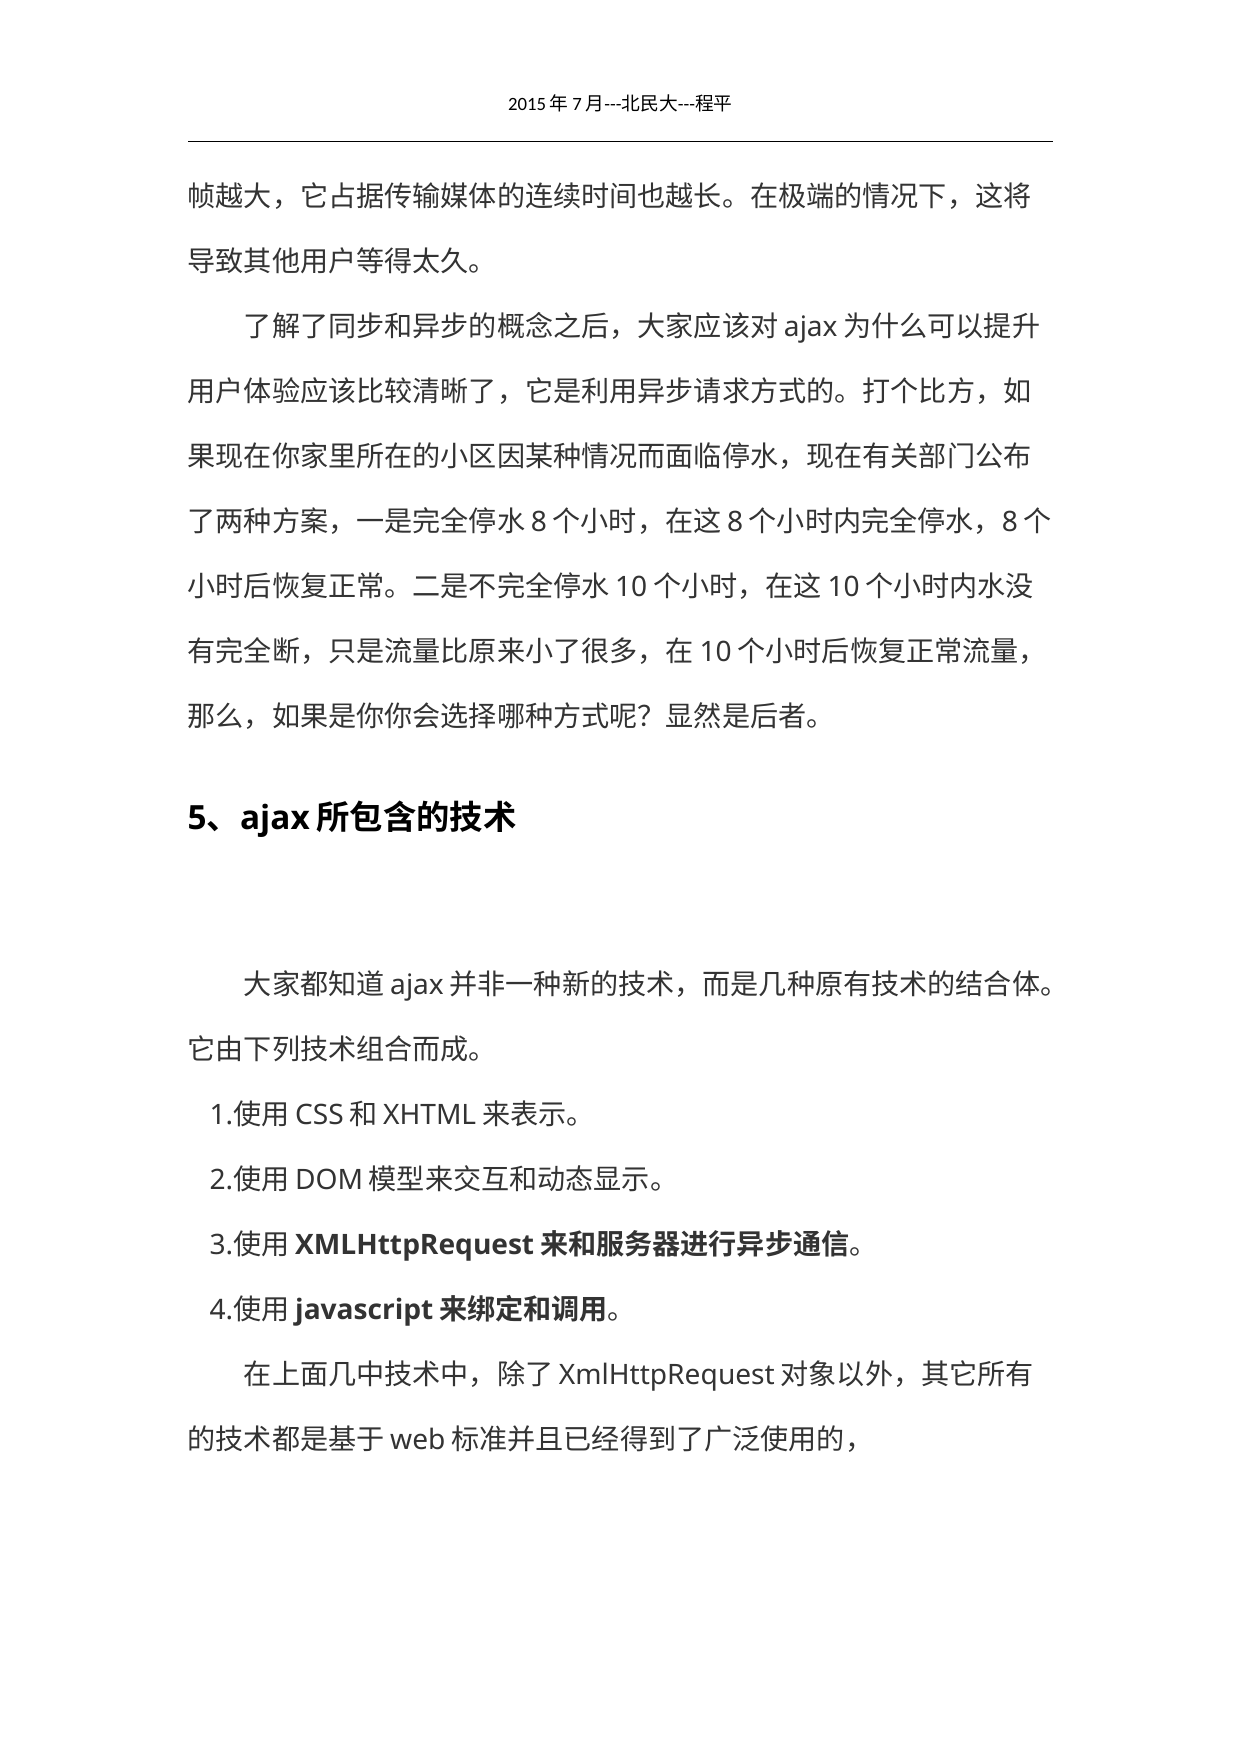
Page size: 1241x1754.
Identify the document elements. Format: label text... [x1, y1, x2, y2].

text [187, 1340, 1053, 1470]
text 了解了同步和异步的概念之后，大家应该对ajax为什么可以提升用户体验应该比较清晰了，它是利用异步请求方式的。打个比方，如果现在你家里所在的小区因某种情况而面临停水，现在有关部门公布了两种方案，一是完全停水8个小时，在这8个小时内完全停水，8个小时后恢复正常。二是不完全停水10个小时，在这10个小时内水没有完全断，只是流量比原来小了很多，在10个小时后恢复正常流量，那么，如果是你你会选择哪种方式呢？显然是后者。 [187, 292, 1053, 747]
subtitle 5、ajax所包含的技术 [187, 782, 1053, 847]
text 1.使用CSS和XHTML来表示。 [187, 1080, 1053, 1145]
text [187, 162, 1053, 292]
text 2.使用DOM模型来交互和动态显示。 [187, 1145, 1053, 1210]
text 大家都知道ajax并非一种新的技术，而是几种原有技术的结合体。它由下列技术组合而成。 [187, 950, 1053, 1080]
text 3.使用XMLHttpRequest来和服务器进行异步通信。 [187, 1210, 1053, 1275]
text 4.使用javascript来绑定和调用。 [187, 1275, 1053, 1340]
